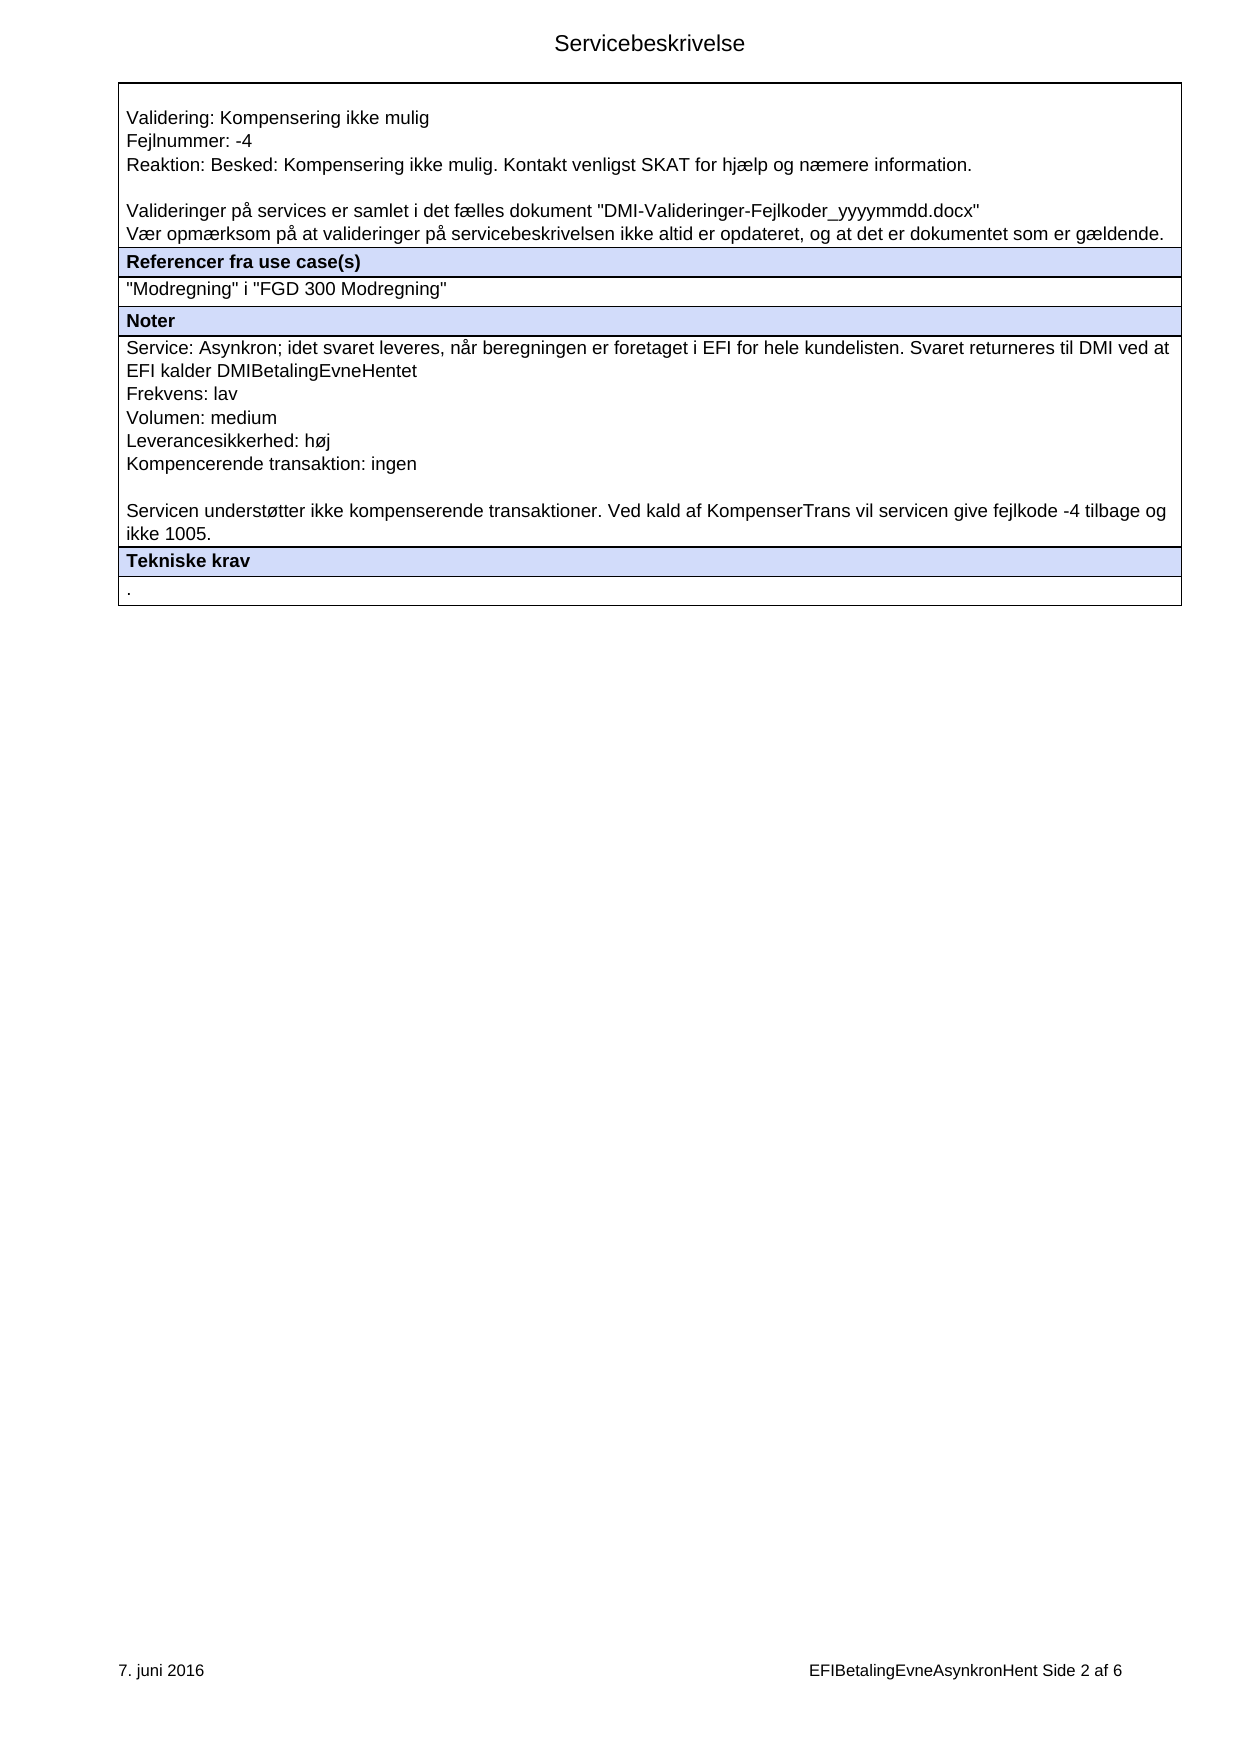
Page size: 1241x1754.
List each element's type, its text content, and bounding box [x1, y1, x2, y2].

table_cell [119, 84, 1181, 247]
table_cell Referencer fra use case(s) [119, 248, 1181, 276]
table_cell Service: Asynkron; idet svaret leveres, når beregningen er foretaget i EFI for hele kundelisten. Svaret returneres til DMI ved at EFI kalder DMIBetalingEvneHentet Frekvens: lav Volumen: medium Leverancesikkerhed: høj Kompencerende transaktion: ingen Servicen understøtter ikke kompenserende transaktioner. Ved kald af KompenserTrans vil servicen give fejlkode -4 tilbage og ikke 1005. [119, 337, 1181, 546]
table_cell "Modregning" i "FGD 300 Modregning" [119, 278, 1181, 306]
table_cell Tekniske krav [119, 548, 1181, 576]
table_cell . [119, 577, 1181, 605]
table_cell Noter [119, 307, 1181, 335]
